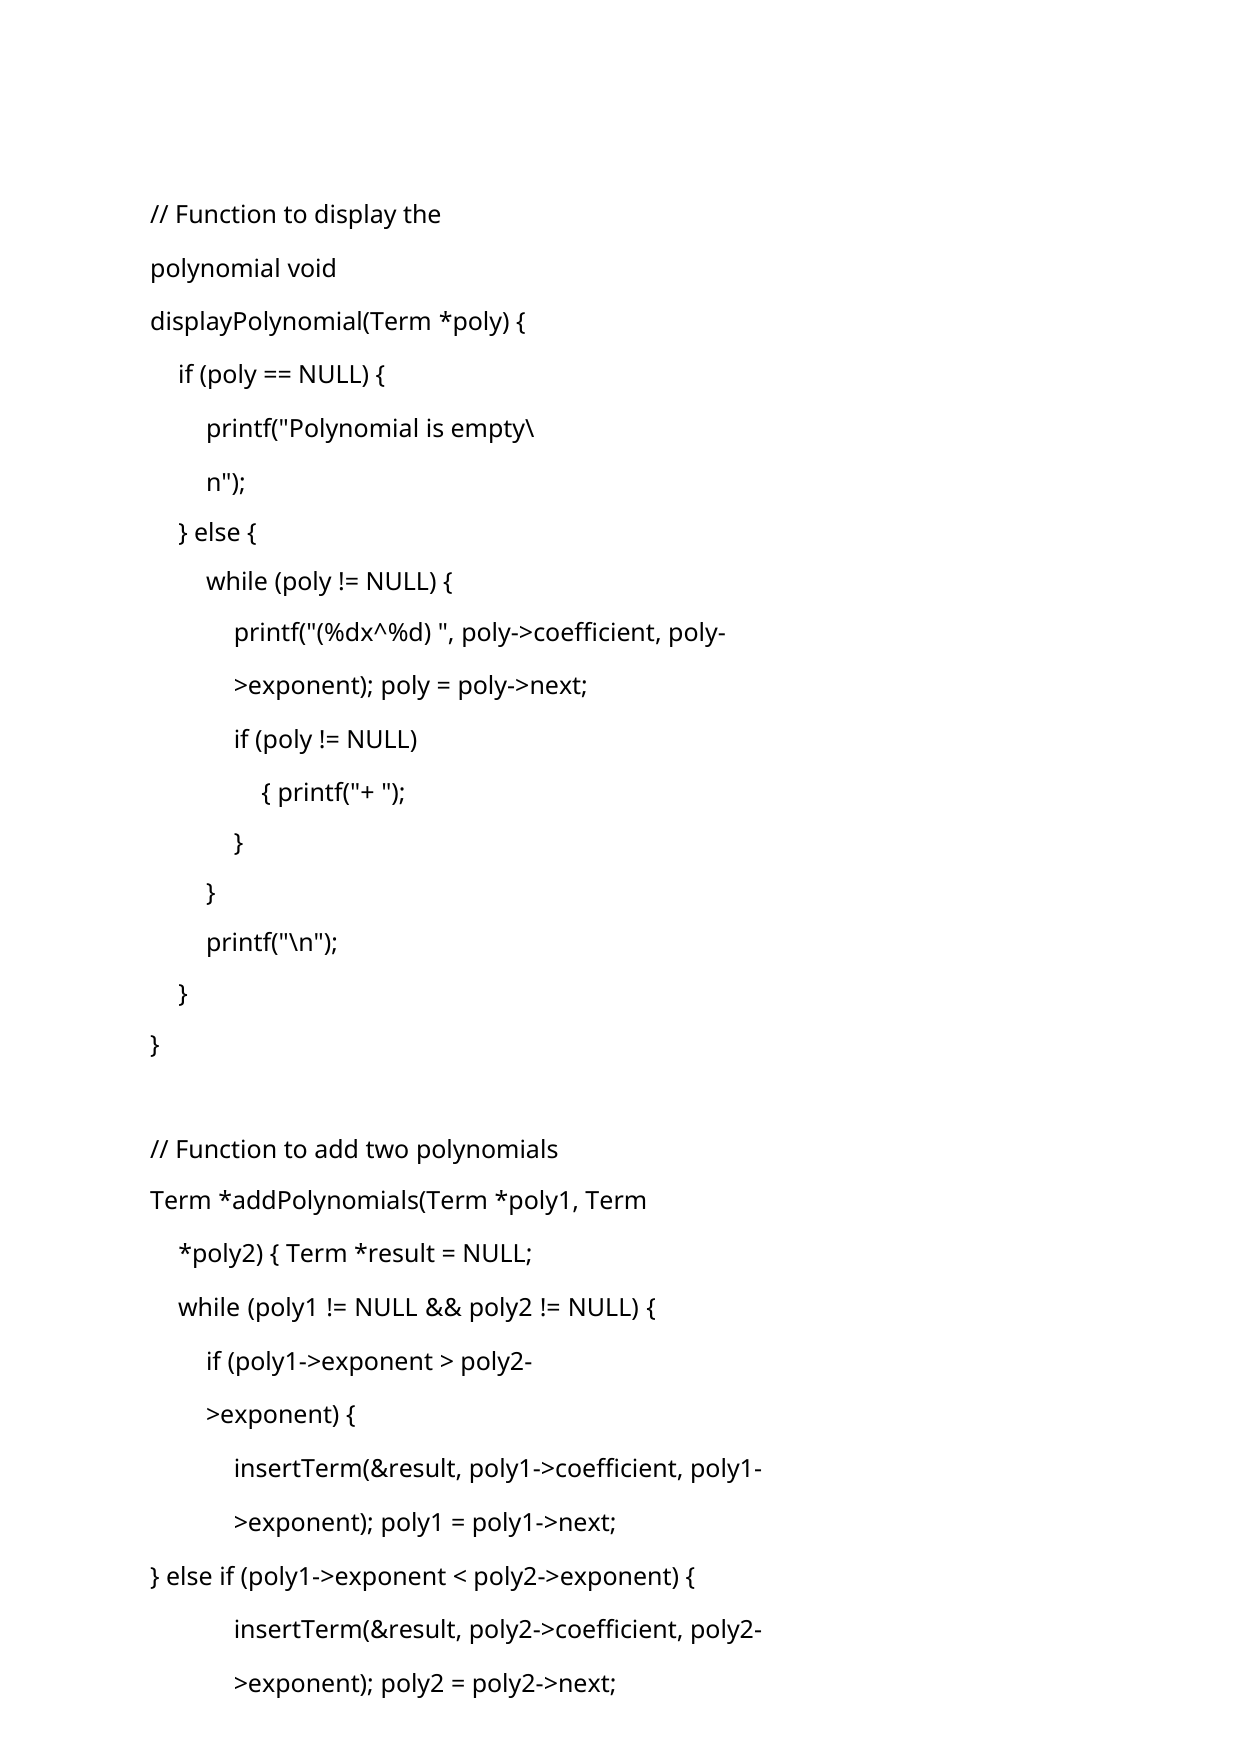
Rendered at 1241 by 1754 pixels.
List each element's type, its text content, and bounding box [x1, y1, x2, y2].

text while (poly != NULL) { [206, 564, 1098, 598]
text // Function to display the polynomial void displayPolynomial(Term *poly) { [150, 197, 556, 337]
text insertTerm(&result, poly1->coefficient, poly1->exponent); poly1 = poly1->next; [233, 1451, 864, 1539]
text printf("\n"); [206, 925, 1098, 959]
text } [206, 874, 1098, 908]
text } [150, 1026, 1098, 1061]
text // Function to add two polynomials [150, 1132, 1098, 1166]
text printf("(%dx^%d) ", poly->coefficient, poly->exponent); poly = poly->next; [233, 614, 833, 702]
text Term *addPolynomials(Term *poly1, Term *poly2) { Term *result = NULL; [150, 1183, 718, 1270]
text if (poly == NULL) { printf("Polynomial is empty\n"); [178, 357, 547, 499]
text if (poly != NULL) { printf("+ "); [233, 721, 432, 809]
text } else { [178, 518, 1098, 547]
text } [233, 829, 1098, 857]
text while (poly1 != NULL && poly2 != NULL) { if (poly1->exponent > poly2->exponent) { [178, 1289, 657, 1431]
text } [178, 976, 1098, 1010]
text } else if (poly1->exponent < poly2->exponent) { insertTerm(&result, poly2->coefficient, poly2->exponent); poly2 = poly2->next; [150, 1558, 864, 1700]
